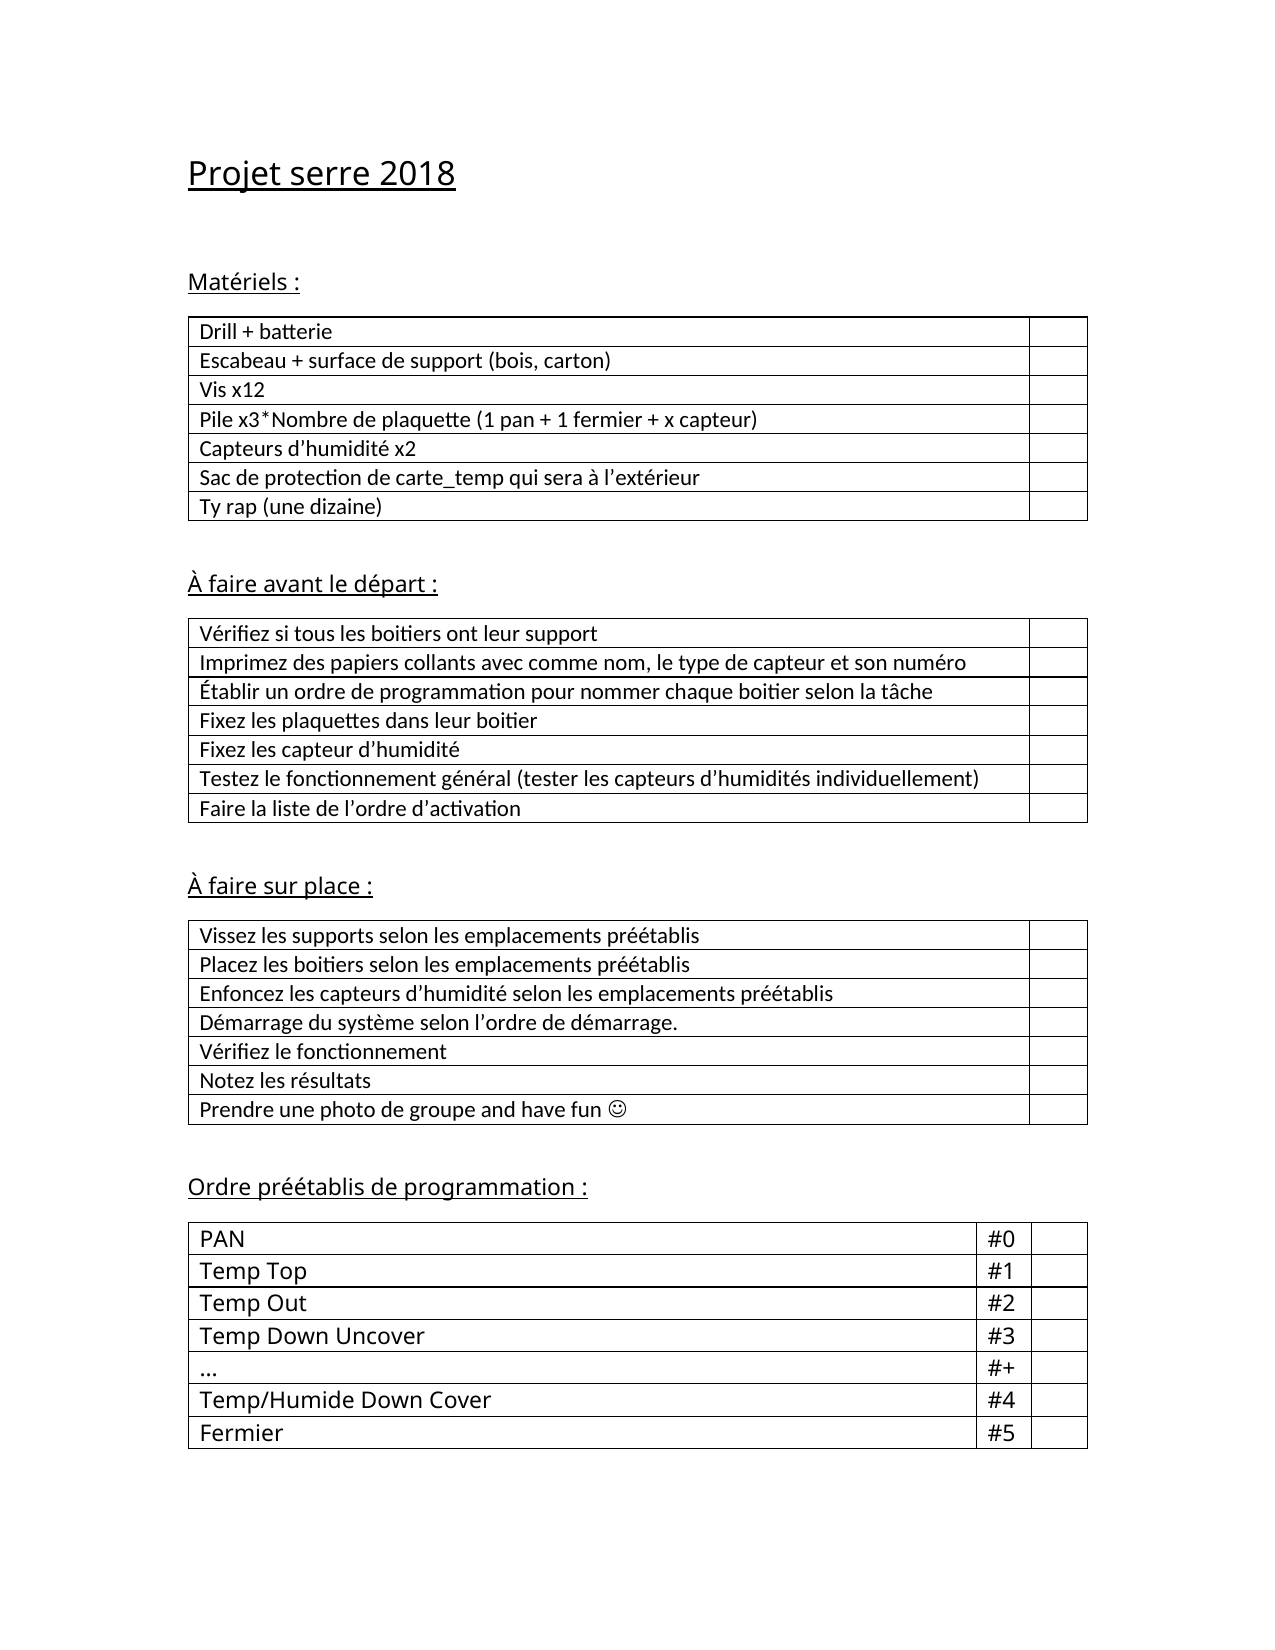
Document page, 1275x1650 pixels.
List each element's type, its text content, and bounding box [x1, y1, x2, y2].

table_cell [1030, 736, 1087, 763]
table_cell [1030, 347, 1087, 374]
table_cell Temp Top [189, 1255, 976, 1286]
table_cell Imprimez des papiers collants avec comme nom, le type de capteur et son numéro [189, 648, 1029, 676]
table_cell Établir un ordre de programmation pour nommer chaque boitier selon la tâche [189, 678, 1029, 705]
text À faire avant le départ : [187, 568, 1087, 599]
text Ordre préétablis de programmation : [187, 1171, 1087, 1203]
table_cell [1032, 1288, 1087, 1319]
table_cell #+ [977, 1352, 1031, 1383]
table_cell [1030, 1066, 1087, 1094]
table_cell #4 [977, 1384, 1031, 1416]
table_cell [1030, 648, 1087, 676]
table_cell Temp/Humide Down Cover [189, 1384, 976, 1416]
table_cell [1030, 1037, 1087, 1065]
table_header [1030, 318, 1087, 346]
table_cell Testez le fonctionnement général (tester les capteurs d’humidités individuellement) [189, 765, 1029, 793]
table_cell … [189, 1352, 976, 1383]
table_cell [1030, 794, 1087, 822]
table_header [1030, 921, 1087, 949]
table_cell [1032, 1255, 1087, 1286]
table_header Drill + batterie [189, 318, 1029, 346]
table_cell Faire la liste de l’ordre d’activation [189, 794, 1029, 822]
table_cell Prendre une photo de groupe and have fun [189, 1095, 1029, 1123]
table_cell Temp Down Uncover [189, 1320, 976, 1351]
table_cell [1030, 376, 1087, 404]
table_cell Pile x3*Nombre de plaquette (1 pan + 1 fermier + x capteur) [189, 405, 1029, 433]
table_cell Notez les résultats [189, 1066, 1029, 1094]
table_cell Vérifiez le fonctionnement [189, 1037, 1029, 1065]
table_header #0 [977, 1223, 1031, 1254]
table_cell [1030, 1008, 1087, 1036]
table_cell [1032, 1352, 1087, 1383]
table_cell Temp Out [189, 1288, 976, 1319]
table_cell [1030, 678, 1087, 705]
table_header PAN [189, 1223, 976, 1254]
table_cell Fermier [189, 1417, 976, 1448]
table_cell [1032, 1417, 1087, 1448]
table_cell [1030, 434, 1087, 462]
table_header [1030, 619, 1087, 647]
table_cell [1030, 950, 1087, 978]
table_cell [1030, 463, 1087, 491]
table_header [1032, 1223, 1087, 1254]
table_cell [1030, 979, 1087, 1007]
table_cell #3 [977, 1320, 1031, 1351]
table_cell [1030, 765, 1087, 793]
text Projet serre 2018 [187, 150, 1087, 195]
table_cell Placez les boitiers selon les emplacements préétablis [189, 950, 1029, 978]
table_cell [1030, 405, 1087, 433]
text Matériels : [187, 266, 1087, 297]
table_cell Sac de protection de carte_temp qui sera à l’extérieur [189, 463, 1029, 491]
table_cell [1030, 1095, 1087, 1123]
table_cell #5 [977, 1417, 1031, 1448]
table_cell Vis x12 [189, 376, 1029, 404]
table_cell Démarrage du système selon l’ordre de démarrage. [189, 1008, 1029, 1036]
table_cell Capteurs d’humidité x2 [189, 434, 1029, 462]
text À faire sur place : [187, 869, 1087, 901]
table_cell [1032, 1320, 1087, 1351]
table_cell Enfoncez les capteurs d’humidité selon les emplacements préétablis [189, 979, 1029, 1007]
table_cell [1030, 706, 1087, 734]
table_cell #1 [977, 1255, 1031, 1286]
table_cell Fixez les capteur d’humidité [189, 736, 1029, 763]
table_header Vérifiez si tous les boitiers ont leur support [189, 619, 1029, 647]
table_cell Escabeau + surface de support (bois, carton) [189, 347, 1029, 374]
table_cell #2 [977, 1288, 1031, 1319]
table_cell [1032, 1384, 1087, 1416]
table_cell Ty rap (une dizaine) [189, 492, 1029, 520]
table_cell [1030, 492, 1087, 520]
table_cell Fixez les plaquettes dans leur boitier [189, 706, 1029, 734]
table_header Vissez les supports selon les emplacements préétablis [189, 921, 1029, 949]
